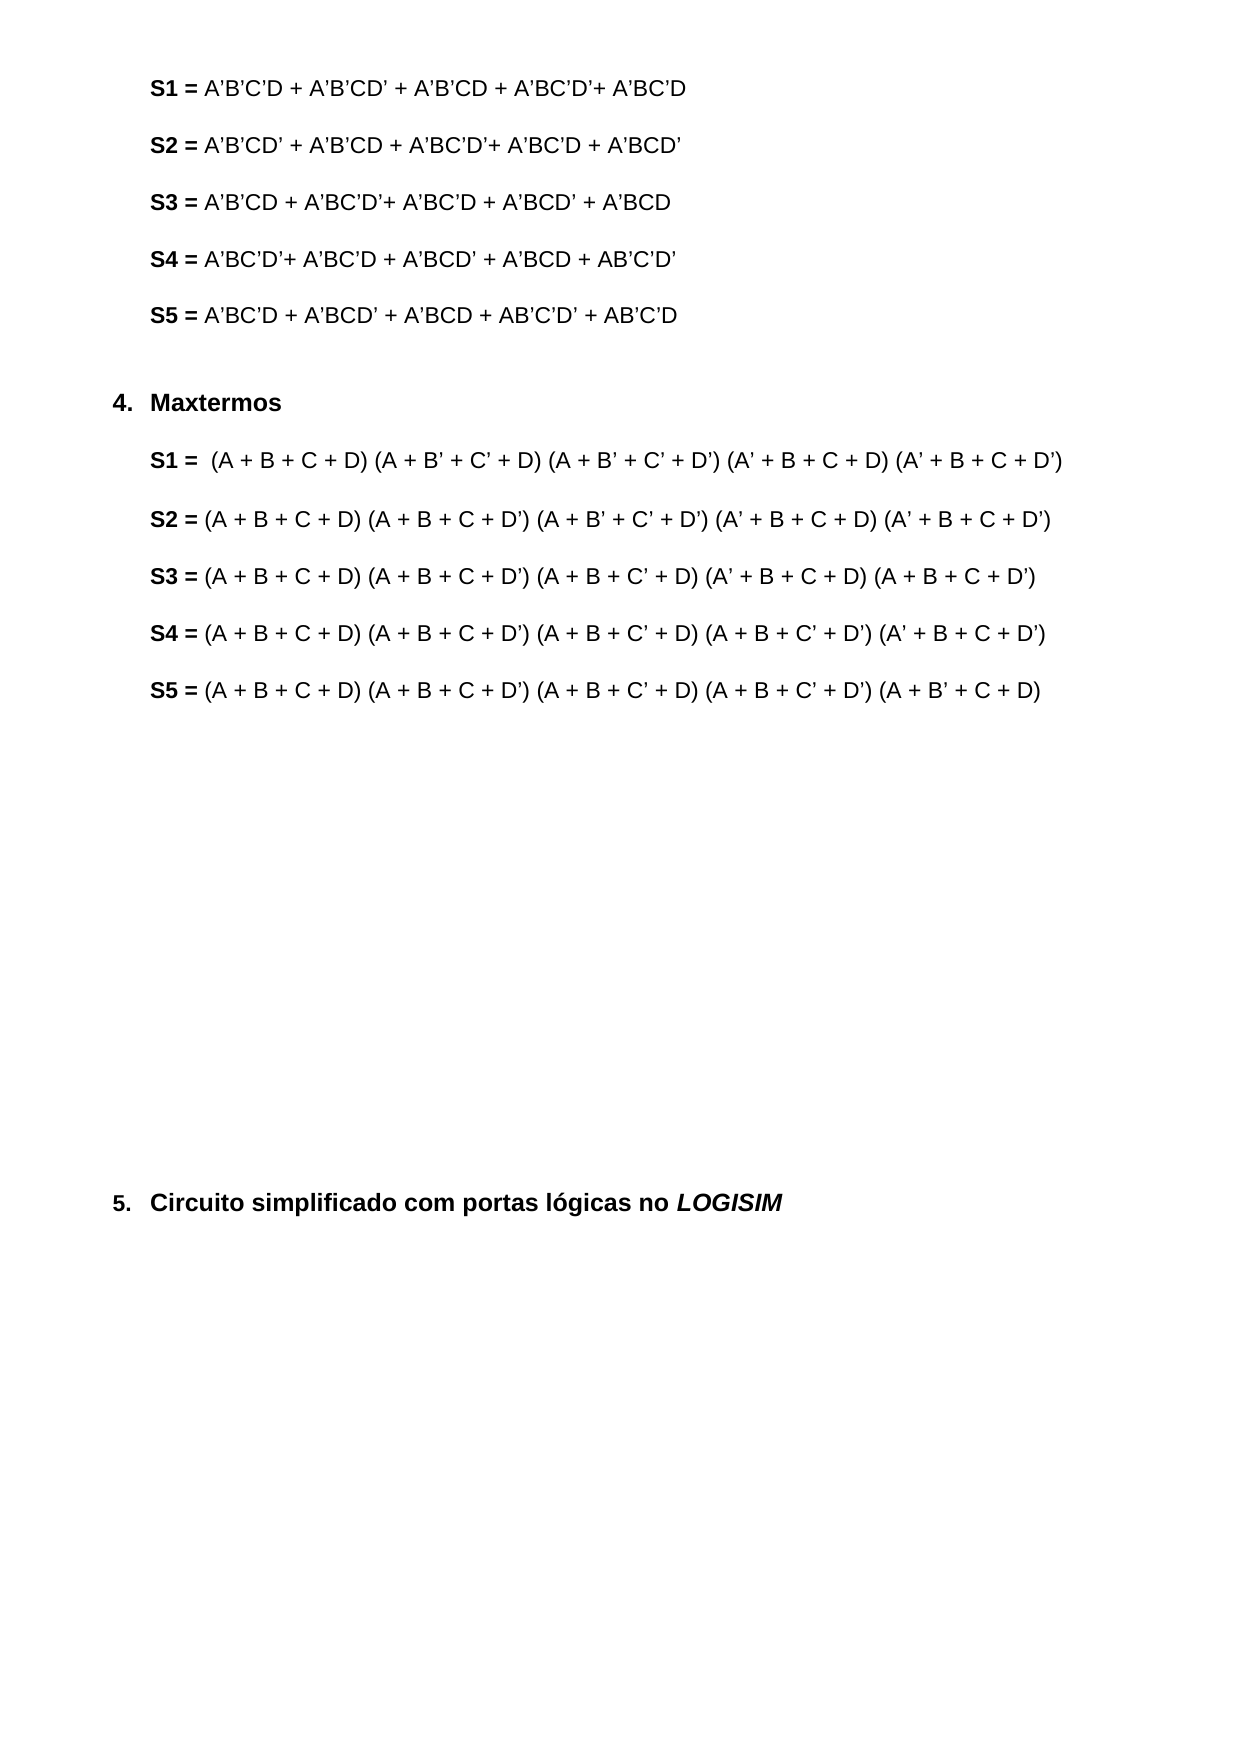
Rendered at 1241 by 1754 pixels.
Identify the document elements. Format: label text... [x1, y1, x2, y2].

list Circuito simplificado com portas lógicas no LOGISIM [112, 1188, 1165, 1217]
list S1 = (A + B + C + D) (A + B’ + C’ + D) (A + B’ + C’ + D’) (A’ + B + C + D) (A’ + B + C + D’) [150, 447, 1165, 474]
list Maxtermos [112, 388, 1165, 417]
list S2 = A’B’CD’ + A’B’CD + A’BC’D’+ A’BC’D + A’BCD’ [150, 132, 1165, 158]
list S2 = (A + B + C + D) (A + B + C + D’) (A + B’ + C’ + D’) (A’ + B + C + D) (A’ + B + C + D’) [150, 506, 1165, 532]
list S4 = (A + B + C + D) (A + B + C + D’) (A + B + C’ + D) (A + B + C’ + D’) (A’ + B + C + D’) [150, 620, 1165, 646]
list S1 = A’B’C’D + A’B’CD’ + A’B’CD + A’BC’D’+ A’BC’D [150, 75, 1165, 101]
list S5 = A’BC’D + A’BCD’ + A’BCD + AB’C’D’ + AB’C’D [150, 302, 1165, 329]
list S3 = (A + B + C + D) (A + B + C + D’) (A + B + C’ + D) (A’ + B + C + D) (A + B + C + D’) [150, 563, 1165, 589]
list S3 = A’B’CD + A’BC’D’+ A’BC’D + A’BCD’ + A’BCD [150, 189, 1165, 215]
list S4 = A’BC’D’+ A’BC’D + A’BCD’ + A’BCD + AB’C’D’ [150, 246, 1165, 272]
list S5 = (A + B + C + D) (A + B + C + D’) (A + B + C’ + D) (A + B + C’ + D’) (A + B’ + C + D) [150, 677, 1165, 703]
